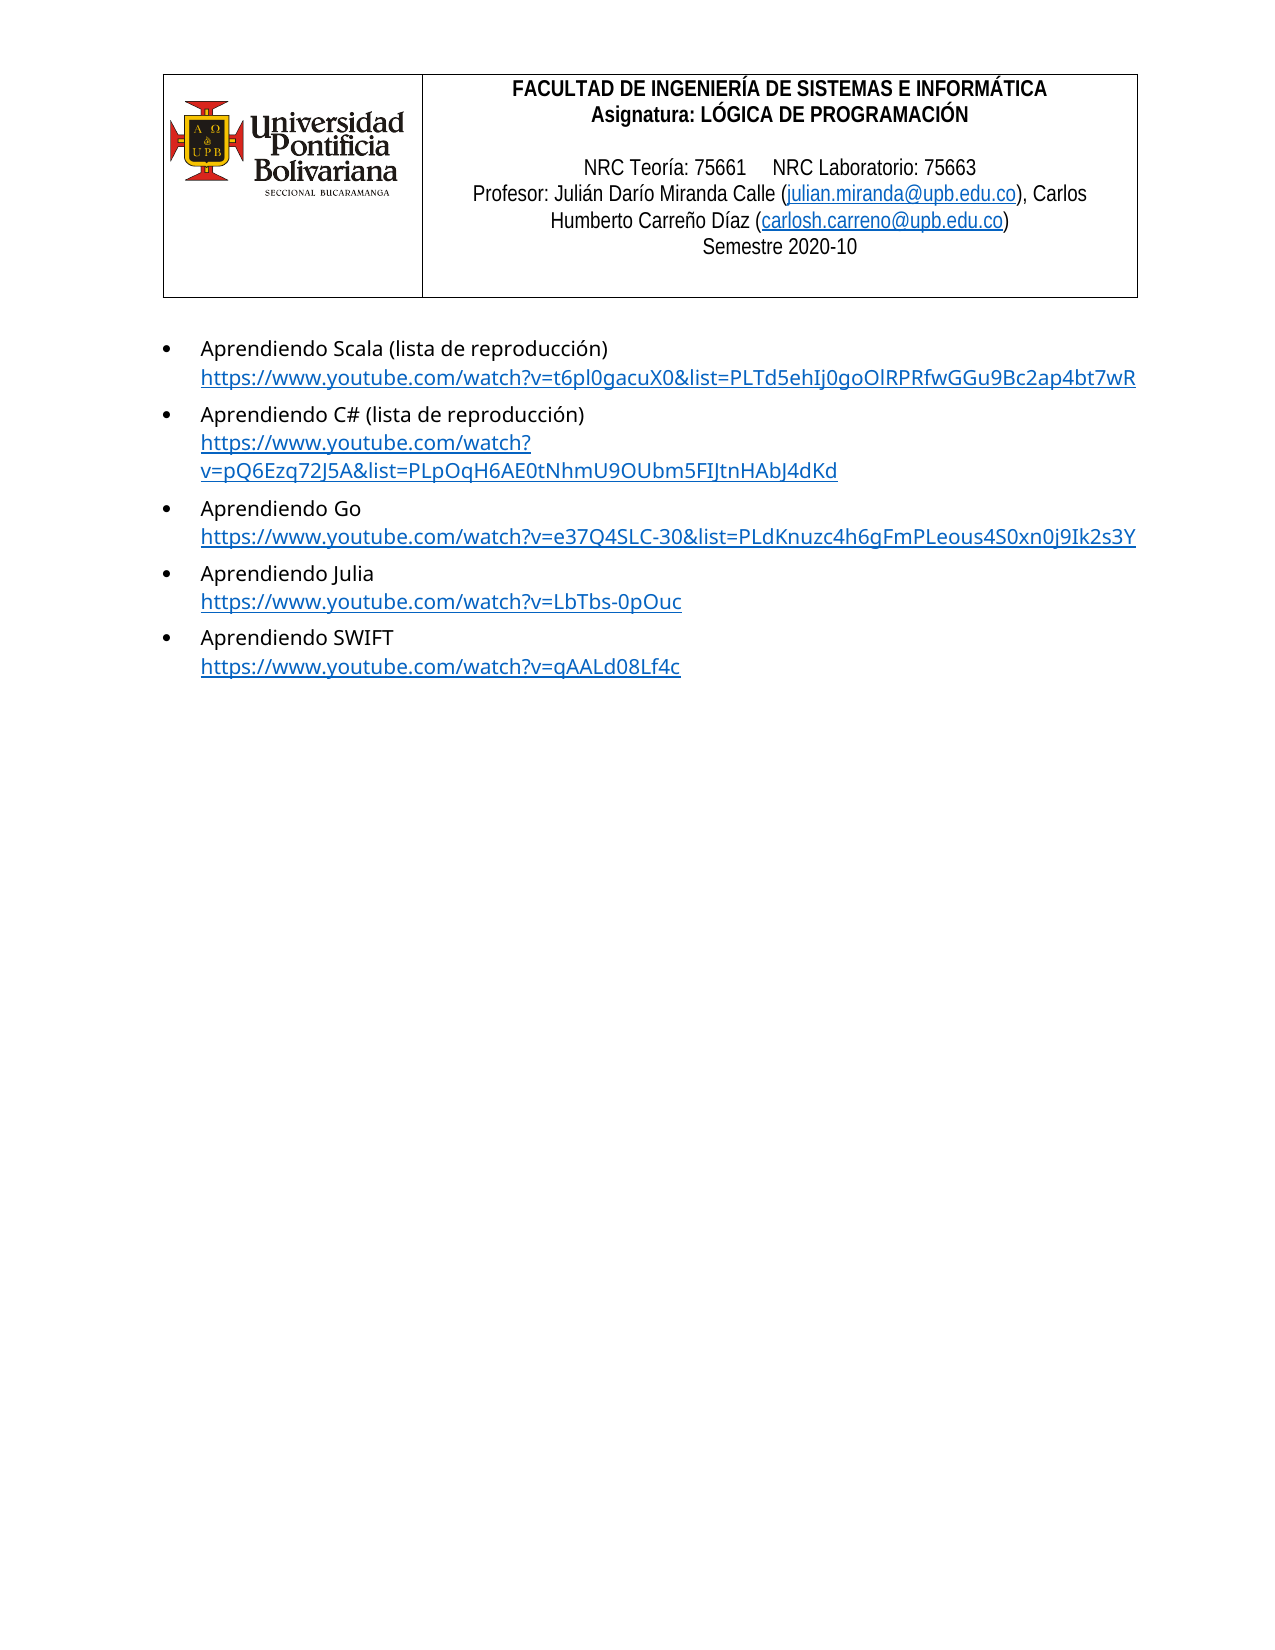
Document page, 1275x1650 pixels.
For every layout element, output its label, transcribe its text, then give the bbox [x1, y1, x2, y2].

list Aprendiendo C# (lista de reproducción) [163, 400, 1137, 428]
list https://www.youtube.com/watch?v=pQ6Ezq72J5A&list=PLpOqH6AE0tNhmU9OUbm5FIJtnHAbJ4dKd [200, 428, 1137, 485]
list Aprendiendo Go [163, 494, 1137, 522]
picture [170, 101, 404, 196]
list https://www.youtube.com/watch?v=e37Q4SLC-30&list=PLdKnuzc4h6gFmPLeous4S0xn0j9Ik2s3Y [200, 522, 1206, 551]
list Aprendiendo Julia [163, 559, 1137, 587]
list https://www.youtube.com/watch?v=t6pl0gacuX0&list=PLTd5ehIj0goOlRPRfwGGu9Bc2ap4bt7wR [200, 363, 1137, 391]
list https://www.youtube.com/watch?v=LbTbs-0pOuc [200, 587, 1206, 616]
list https://www.youtube.com/watch?v=qAALd08Lf4c [200, 652, 1206, 680]
list Aprendiendo SWIFT [163, 623, 1137, 652]
list Aprendiendo Scala (lista de reproducción) [163, 334, 1137, 363]
